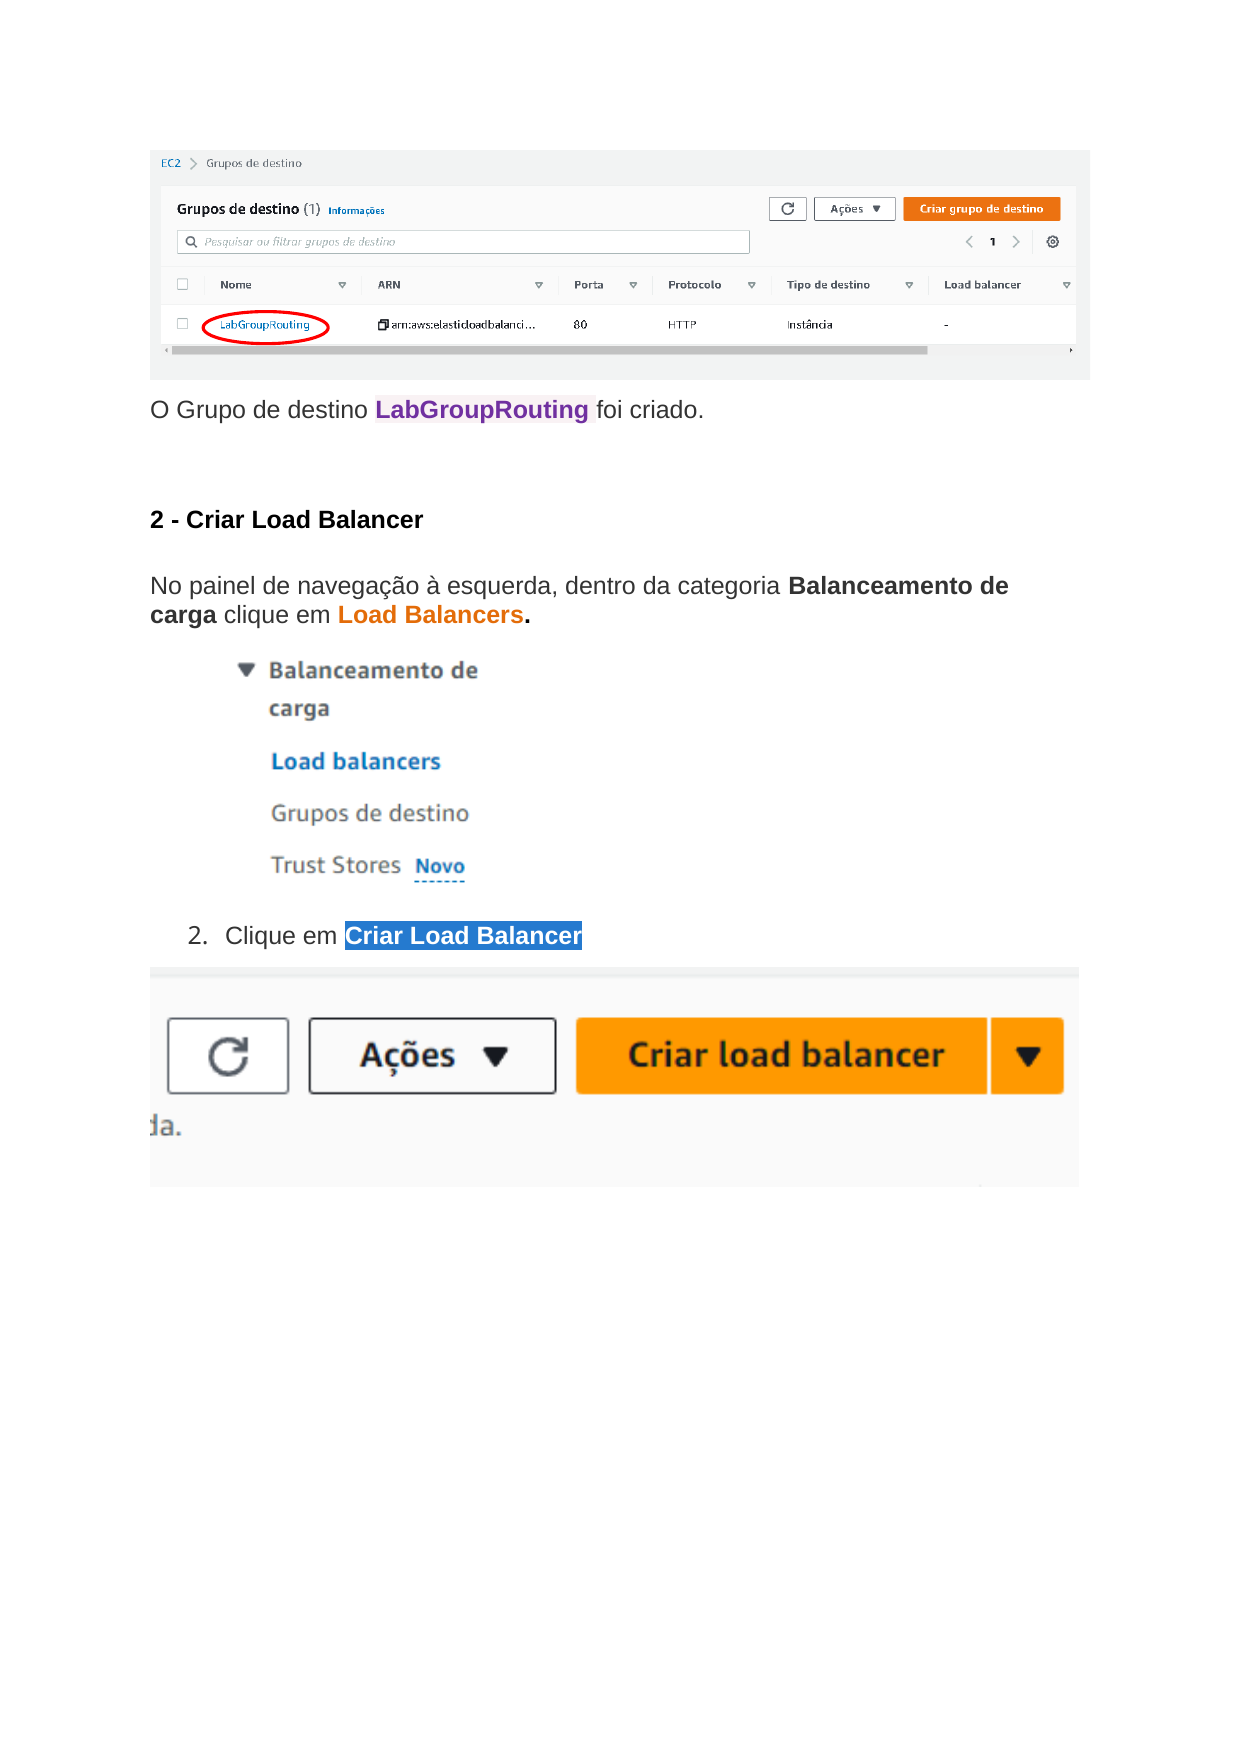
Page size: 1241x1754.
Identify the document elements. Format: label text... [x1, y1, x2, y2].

list Clique em Criar Load Balancer [187, 918, 1090, 952]
picture [150, 967, 1079, 1187]
picture [150, 150, 1091, 380]
text O Grupo de destino LabGroupRouting foi criado. [596, 395, 1090, 423]
text 2 - Criar Load Balancer [150, 505, 1090, 534]
picture [225, 644, 525, 903]
text O Grupo de destino LabGroupRouting foi criado. [150, 395, 375, 423]
text No painel de navegação à esquerda, dentro da categoria Balanceamento de carga clique em Load Balancers. [150, 571, 1090, 629]
